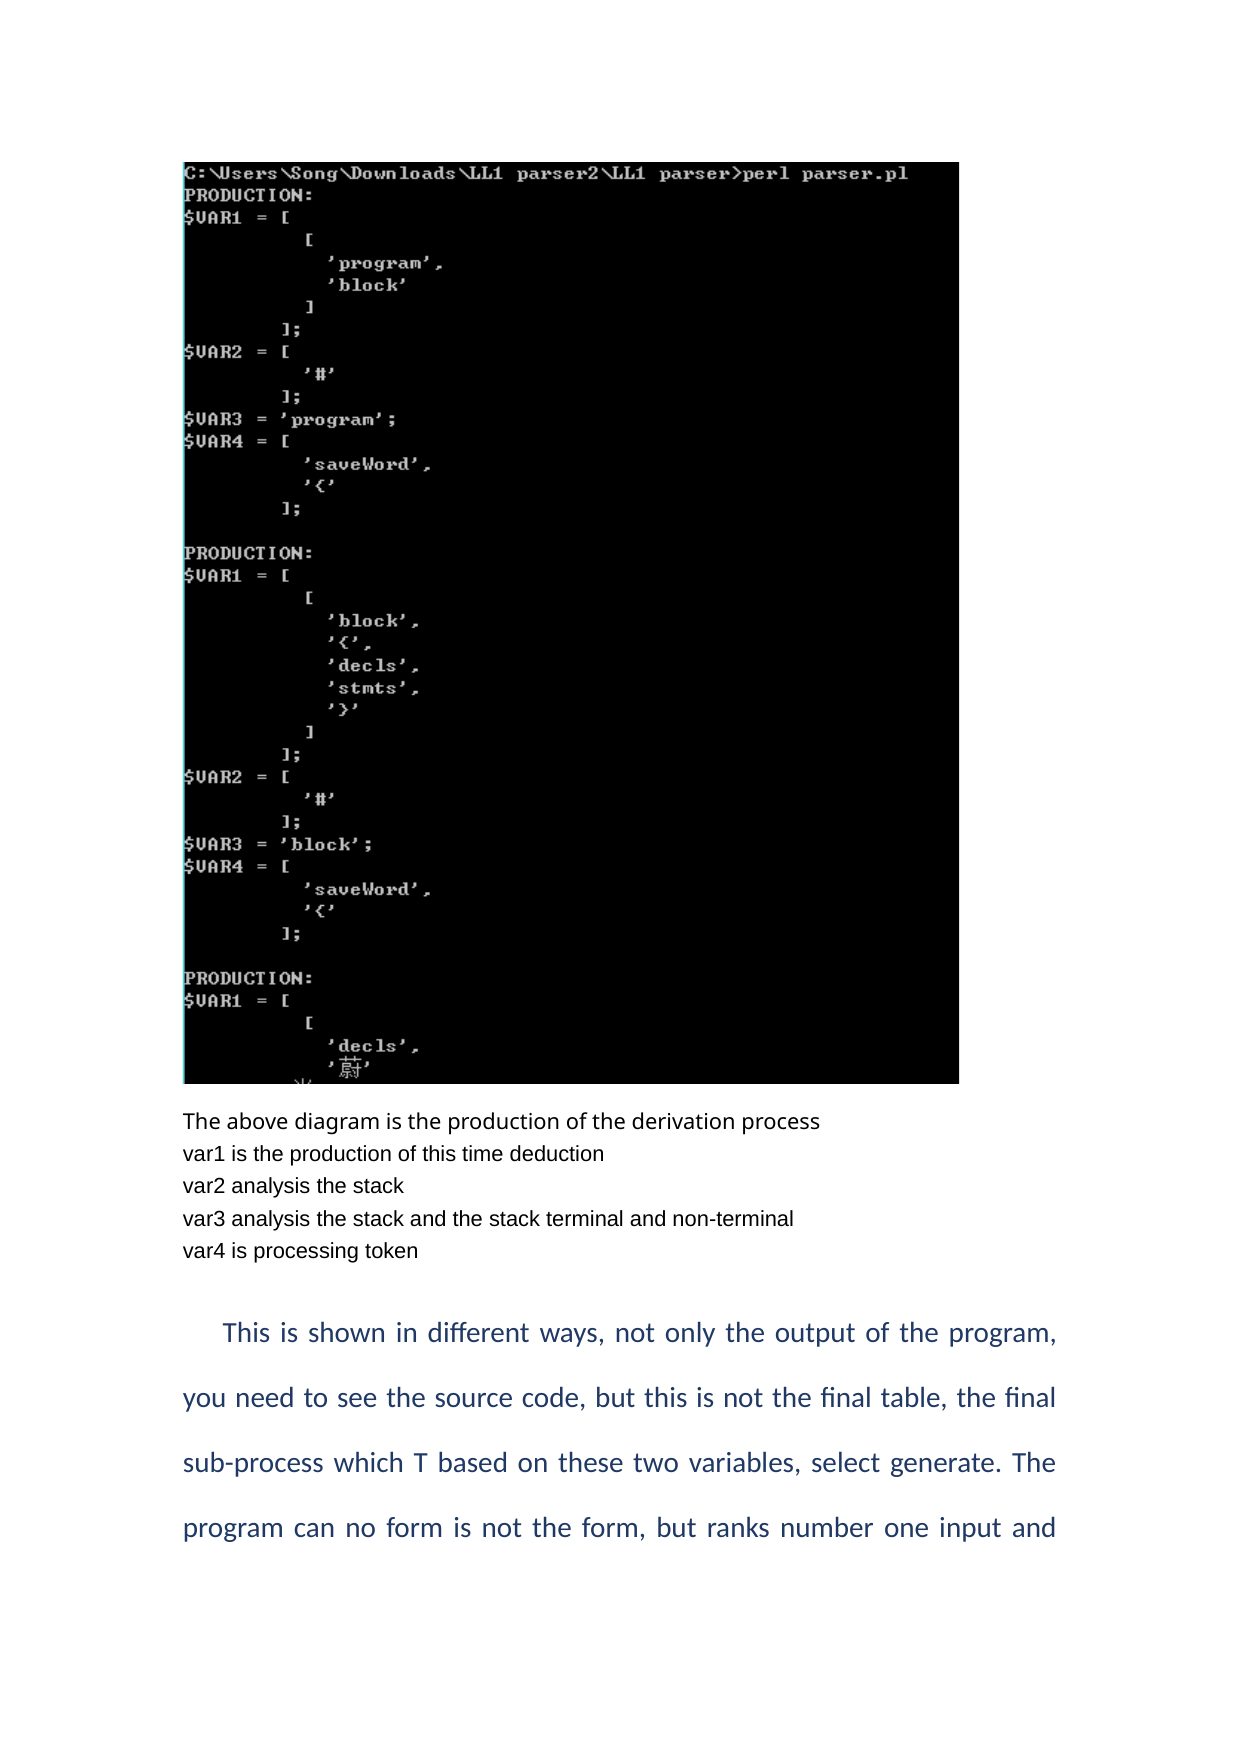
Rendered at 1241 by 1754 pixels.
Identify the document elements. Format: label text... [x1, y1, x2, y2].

picture [182, 162, 960, 1084]
text var1 is the production of this time deduction [183, 1137, 1058, 1169]
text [183, 1299, 1058, 1559]
text The above diagram is the production of the derivation process [183, 1104, 1058, 1137]
text var2 analysis the stack var3 analysis the stack and the stack terminal and non-terminal [183, 1169, 1058, 1234]
text var4 is processing token [183, 1234, 1058, 1267]
